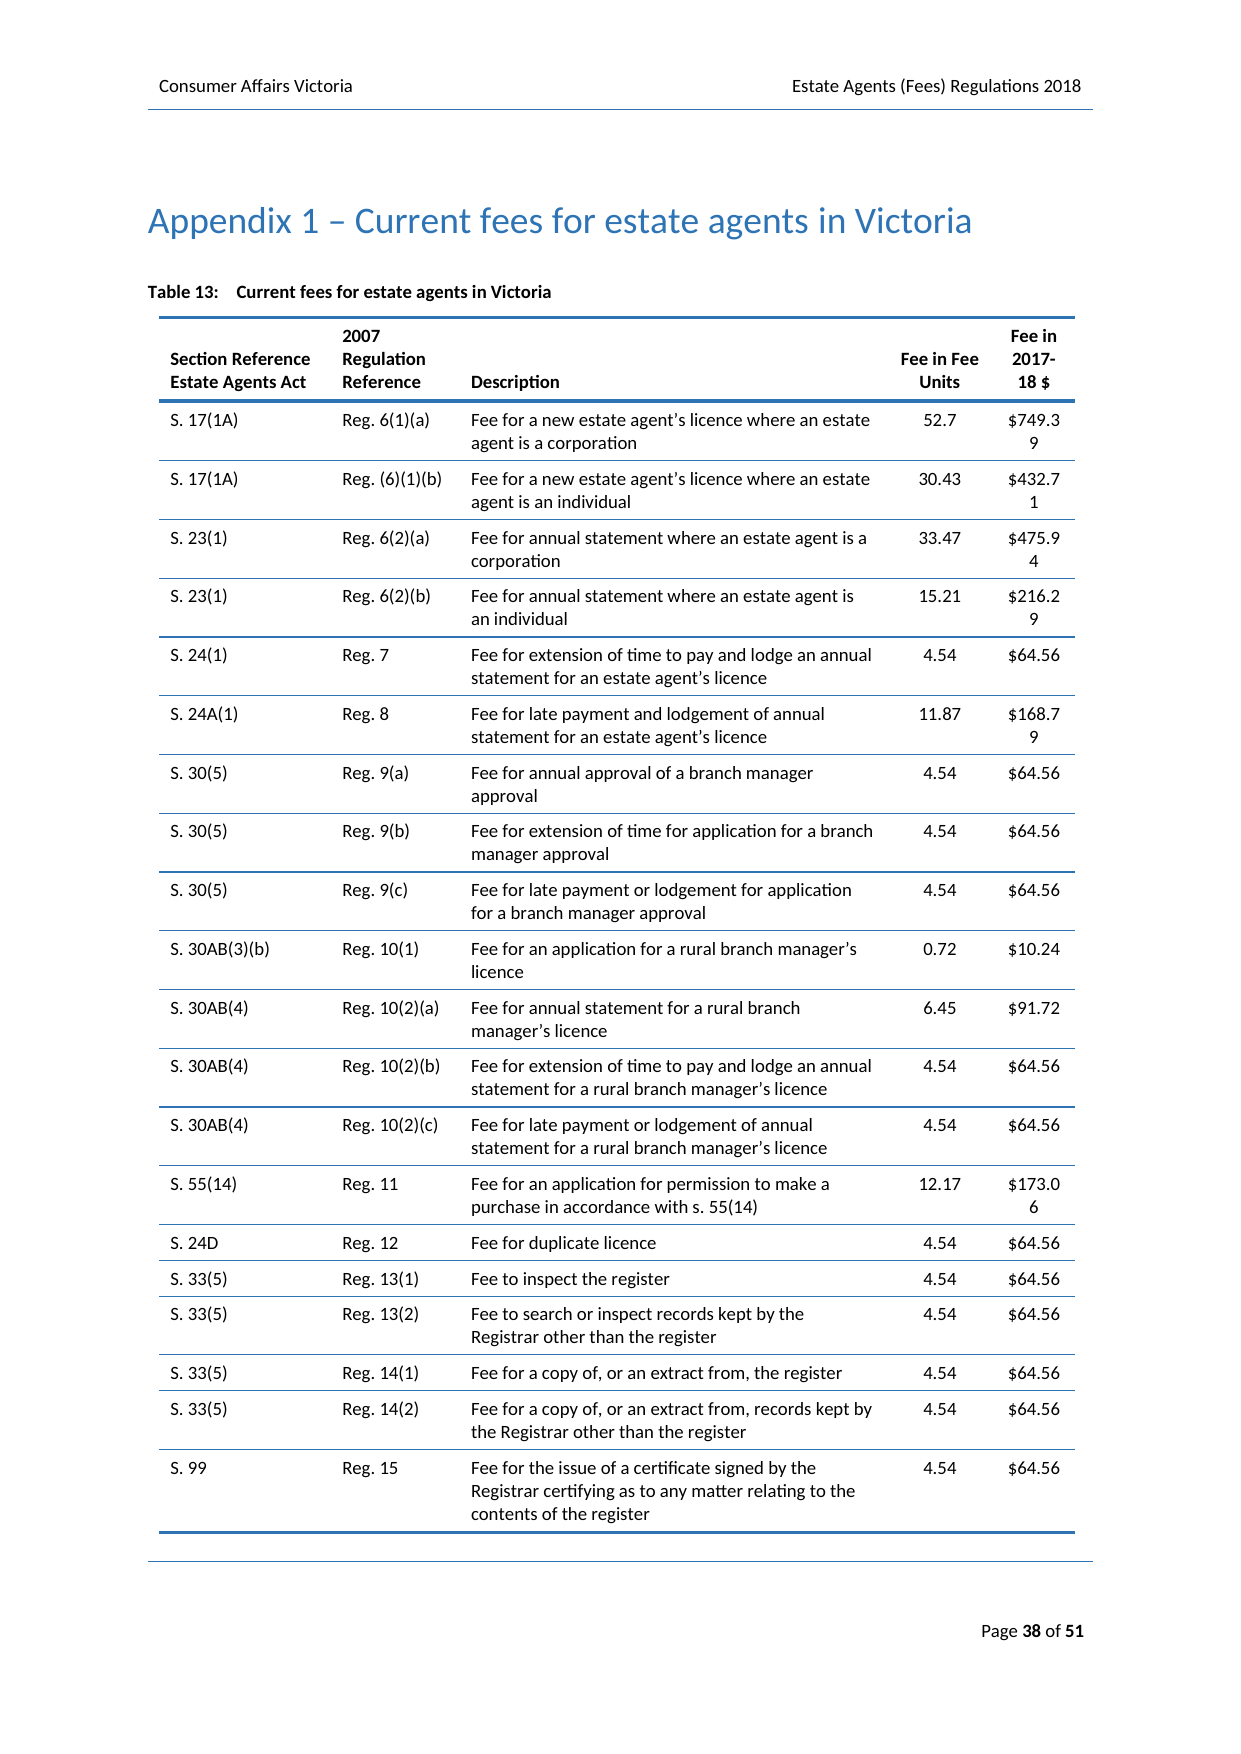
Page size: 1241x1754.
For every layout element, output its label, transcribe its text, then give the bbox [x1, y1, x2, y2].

table_cell $64.56 [992, 638, 1075, 695]
table_cell Fee for annual statement where an estate agent is a corporation [460, 520, 887, 578]
table_cell $64.56 [992, 1108, 1075, 1165]
table_cell S. 33(5) [159, 1261, 331, 1296]
table_cell Fee for the issue of a certificate signed by the Registrar certifying as to any matter relating to the contents of the register [460, 1450, 887, 1531]
table_cell Fee for an application for a rural branch manager’s licence [460, 931, 887, 989]
table_cell S. 99 [159, 1450, 331, 1531]
table_cell $749.39 [992, 403, 1075, 460]
table_cell S. 24(1) [159, 638, 331, 695]
table_cell Reg. 9(c) [331, 873, 459, 930]
table_cell Fee to search or inspect records kept by the Registrar other than the register [460, 1297, 887, 1354]
table_cell $10.24 [992, 931, 1075, 989]
table_cell Fee for a new estate agent’s licence where an estate agent is a corporation [460, 403, 887, 460]
table_cell S. 30AB(4) [159, 1108, 331, 1165]
table_cell 30.43 [887, 461, 992, 519]
table_header Fee in 2017-18 $ [992, 319, 1075, 399]
table_cell Fee for annual statement where an estate agent is an individual [460, 579, 887, 636]
table_cell $64.56 [992, 1355, 1075, 1390]
table_cell 6.45 [887, 990, 992, 1048]
table_cell Fee for late payment and lodgement of annual statement for an estate agent’s licence [460, 696, 887, 754]
table_cell 15.21 [887, 579, 992, 636]
table_cell S. 33(5) [159, 1355, 331, 1390]
table_cell Reg. 14(2) [331, 1391, 459, 1449]
table_cell 4.54 [887, 1049, 992, 1106]
table_cell Reg. 6(2)(a) [331, 520, 459, 578]
table_cell Fee for an application for permission to make a purchase in accordance with s. 55(14) [460, 1166, 887, 1224]
table_cell Fee for annual approval of a branch manager approval [460, 755, 887, 813]
table_cell 33.47 [887, 520, 992, 578]
table_cell 12.17 [887, 1166, 992, 1224]
table_cell S. 30AB(4) [159, 1049, 331, 1106]
table_cell 4.54 [887, 873, 992, 930]
table_cell 4.54 [887, 1391, 992, 1449]
table_cell Reg. 10(2)(c) [331, 1108, 459, 1165]
table_cell 4.54 [887, 1355, 992, 1390]
table_cell Fee for a new estate agent’s licence where an estate agent is an individual [460, 461, 887, 519]
table_cell $64.56 [992, 1261, 1075, 1296]
table_cell Fee for late payment or lodgement for application for a branch manager approval [460, 873, 887, 930]
table_cell S. 24A(1) [159, 696, 331, 754]
table_cell 4.54 [887, 1297, 992, 1354]
table_cell Fee for a copy of, or an extract from, the register [460, 1355, 887, 1390]
table_header Section Reference Estate Agents Act [159, 319, 331, 399]
table_cell 4.54 [887, 814, 992, 871]
table_cell Reg. 9(a) [331, 755, 459, 813]
table_cell 0.72 [887, 931, 992, 989]
table_cell 4.54 [887, 1450, 992, 1531]
table_cell S. 24D [159, 1225, 331, 1260]
table_cell Fee for a copy of, or an extract from, records kept by the Registrar other than the register [460, 1391, 887, 1449]
table_cell $173.06 [992, 1166, 1075, 1224]
table_cell $64.56 [992, 1225, 1075, 1260]
table_cell S. 30AB(4) [159, 990, 331, 1048]
table_cell 11.87 [887, 696, 992, 754]
table_cell S. 30(5) [159, 814, 331, 871]
table_cell S. 30(5) [159, 873, 331, 930]
table_cell Reg. 15 [331, 1450, 459, 1531]
table_cell 4.54 [887, 1225, 992, 1260]
table_cell $475.94 [992, 520, 1075, 578]
table_cell S. 33(5) [159, 1297, 331, 1354]
table_cell $64.56 [992, 1391, 1075, 1449]
table_cell 4.54 [887, 638, 992, 695]
table_cell S. 23(1) [159, 520, 331, 578]
table_header 2007 Regulation Reference [331, 319, 459, 399]
table_cell $64.56 [992, 873, 1075, 930]
table_header Fee in Fee Units [887, 319, 992, 399]
table_cell $168.79 [992, 696, 1075, 754]
table_cell Fee to inspect the register [460, 1261, 887, 1296]
table_cell Reg. 9(b) [331, 814, 459, 871]
table_cell $64.56 [992, 755, 1075, 813]
table_cell S. 55(14) [159, 1166, 331, 1224]
table_cell S. 17(1A) [159, 461, 331, 519]
table_cell $64.56 [992, 1049, 1075, 1106]
table_cell $91.72 [992, 990, 1075, 1048]
table_cell Reg. 14(1) [331, 1355, 459, 1390]
table_cell 4.54 [887, 755, 992, 813]
subtitle Appendix 1 – Current fees for estate agents in Victoria [148, 197, 1092, 243]
table_cell 4.54 [887, 1108, 992, 1165]
table_cell Fee for extension of time for application for a branch manager approval [460, 814, 887, 871]
table_header Description [460, 319, 887, 399]
table_cell Reg. 6(2)(b) [331, 579, 459, 636]
table_cell $64.56 [992, 1297, 1075, 1354]
table_cell Fee for late payment or lodgement of annual statement for a rural branch manager’s licence [460, 1108, 887, 1165]
table_cell Fee for extension of time to pay and lodge an annual statement for an estate agent’s licence [460, 638, 887, 695]
table_cell Reg. 10(2)(a) [331, 990, 459, 1048]
table_cell Reg. 10(1) [331, 931, 459, 989]
table_cell Reg. (6)(1)(b) [331, 461, 459, 519]
table_cell Reg. 8 [331, 696, 459, 754]
table_cell S. 23(1) [159, 579, 331, 636]
table_cell Fee for duplicate licence [460, 1225, 887, 1260]
table_cell Reg. 13(1) [331, 1261, 459, 1296]
table_cell $432.71 [992, 461, 1075, 519]
table_cell 4.54 [887, 1261, 992, 1296]
table_cell S. 33(5) [159, 1391, 331, 1449]
table_cell Reg. 11 [331, 1166, 459, 1224]
table_cell Fee for extension of time to pay and lodge an annual statement for a rural branch manager’s licence [460, 1049, 887, 1106]
table_cell S. 30(5) [159, 755, 331, 813]
table_cell $64.56 [992, 814, 1075, 871]
table_cell $216.29 [992, 579, 1075, 636]
table_cell Reg. 7 [331, 638, 459, 695]
table_cell S. 17(1A) [159, 403, 331, 460]
table_cell Reg. 10(2)(b) [331, 1049, 459, 1106]
table_cell Fee for annual statement for a rural branch manager’s licence [460, 990, 887, 1048]
table_cell 52.7 [887, 403, 992, 460]
text Table 13: Current fees for estate agents in Victoria [148, 280, 1092, 303]
table_cell Reg. 13(2) [331, 1297, 459, 1354]
table_cell $64.56 [992, 1450, 1075, 1531]
table_cell Reg. 12 [331, 1225, 459, 1260]
table_cell S. 30AB(3)(b) [159, 931, 331, 989]
table_cell Reg. 6(1)(a) [331, 403, 459, 460]
